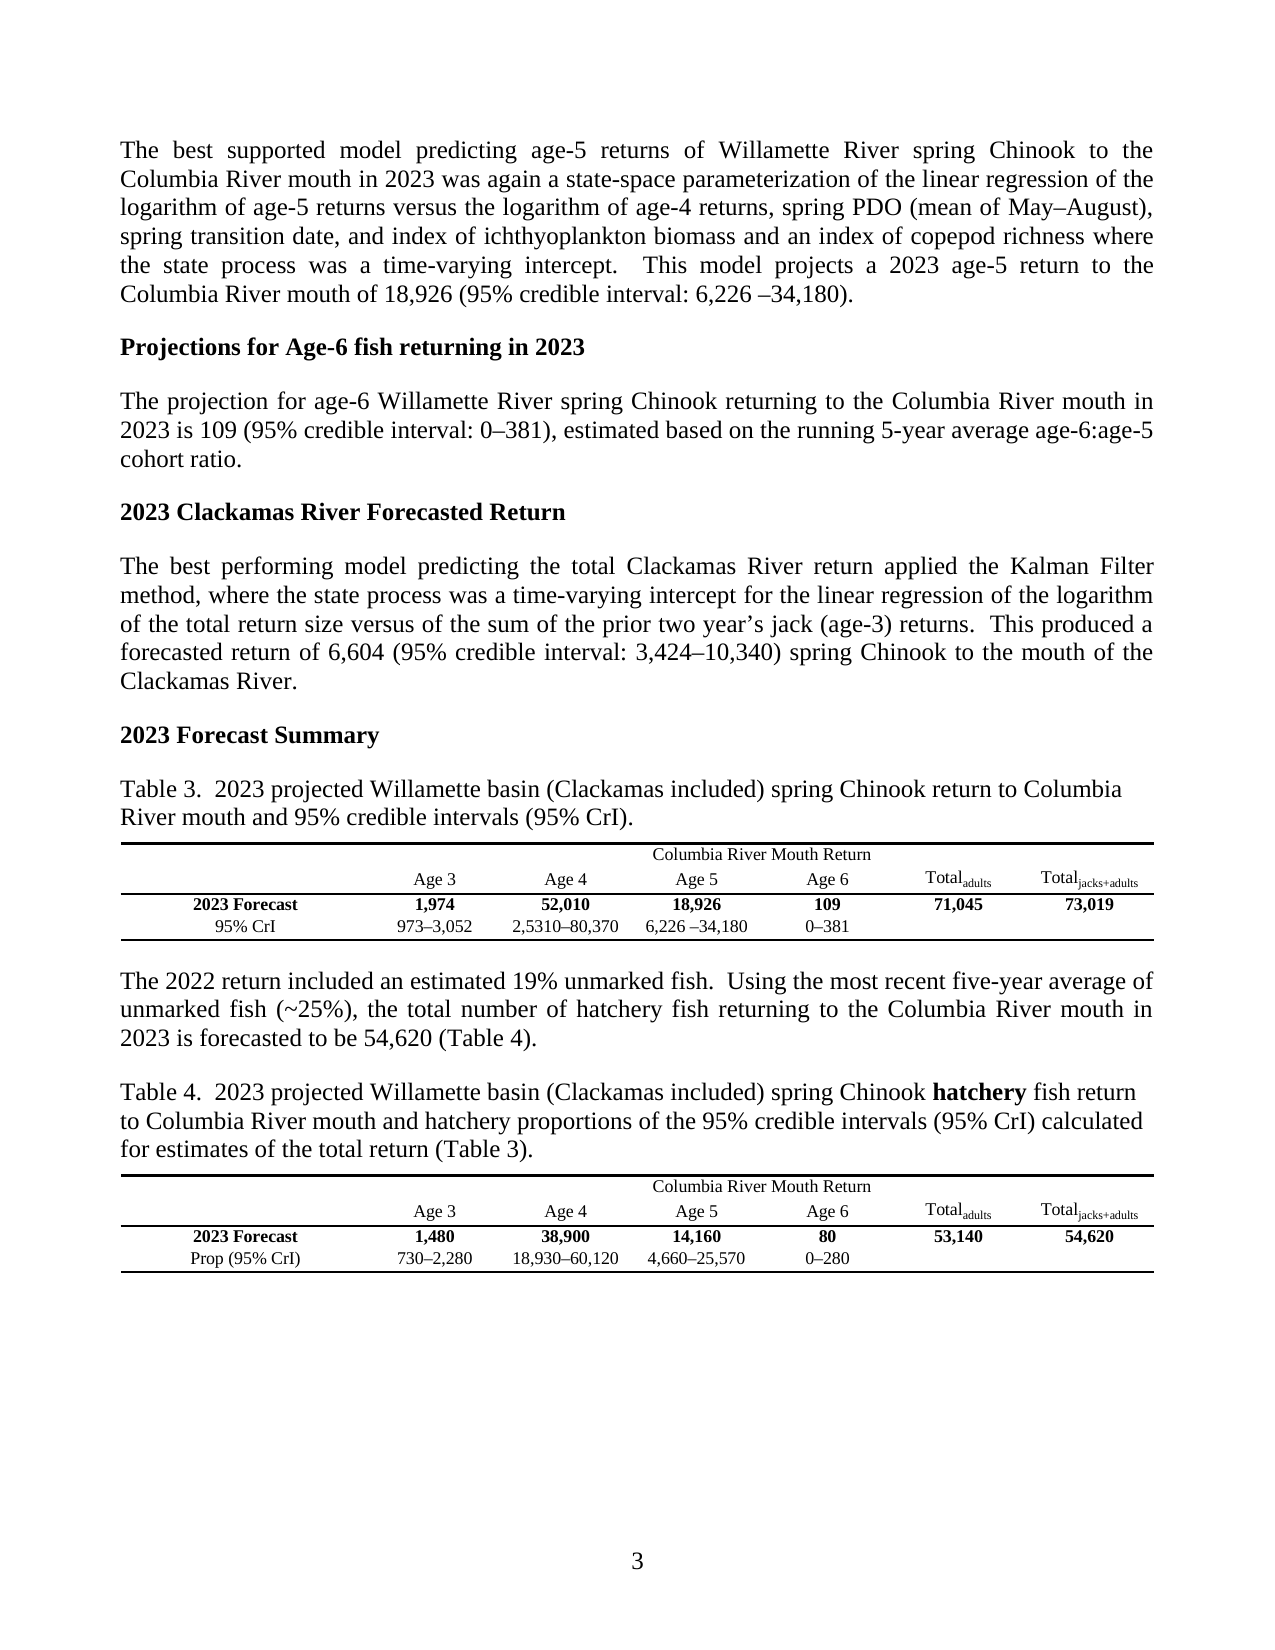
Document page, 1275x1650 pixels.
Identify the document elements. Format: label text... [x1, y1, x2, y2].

text Projections for Age-6 fish returning in 2023 [120, 332, 1155, 361]
text Table 4. 2023 projected Willamette basin (Clackamas included) spring Chinook hatchery fish return to Columbia River mouth and hatchery proportions of the 95% credible intervals (95% CrI) calculated for estimates of the total return (Table 3). [120, 1077, 1155, 1163]
text 2023 Clackamas River Forecasted Return [120, 497, 1155, 526]
text The best supported model predicting age-5 returns of Willamette River spring Chinook to the Columbia River mouth in 2023 was again a state-space parameterization of the linear regression of the logarithm of age-5 returns versus the logarithm of age-4 returns, spring PDO (mean of May–August), spring transition date, and index of ichthyoplankton biomass and an index of copepod richness where the state process was a time-varying intercept. This model projects a 2023 age-5 return to the Columbia River mouth of 18,926 (95% credible interval: 6,226 –34,180). [120, 135, 1155, 307]
text The 2022 return included an estimated 19% unmarked fish. Using the most recent five-year average of unmarked fish (~25%), the total number of hatchery fish returning to the Columbia River mouth in 2023 is forecasted to be 54,620 (Table 4). [120, 966, 1155, 1052]
text Table 3. 2023 projected Willamette basin (Clackamas included) spring Chinook return to Columbia River mouth and 95% credible intervals (95% CrI). [120, 774, 1155, 831]
text 2023 Forecast Summary [120, 720, 1155, 749]
text The best performing model predicting the total Clackamas River return applied the Kalman Filter method, where the state process was a time-varying intercept for the linear regression of the logarithm of the total return size versus of the sum of the prior two year’s jack (age-3) returns. This produced a forecasted return of 6,604 (95% credible interval: 3,424–10,340) spring Chinook to the mouth of the Clackamas River. [120, 551, 1155, 695]
text The projection for age-6 Willamette River spring Chinook returning to the Columbia River mouth in 2023 is 109 (95% credible interval: 0–381), estimated based on the running 5-year average age-6:age-5 cohort ratio. [120, 386, 1155, 472]
